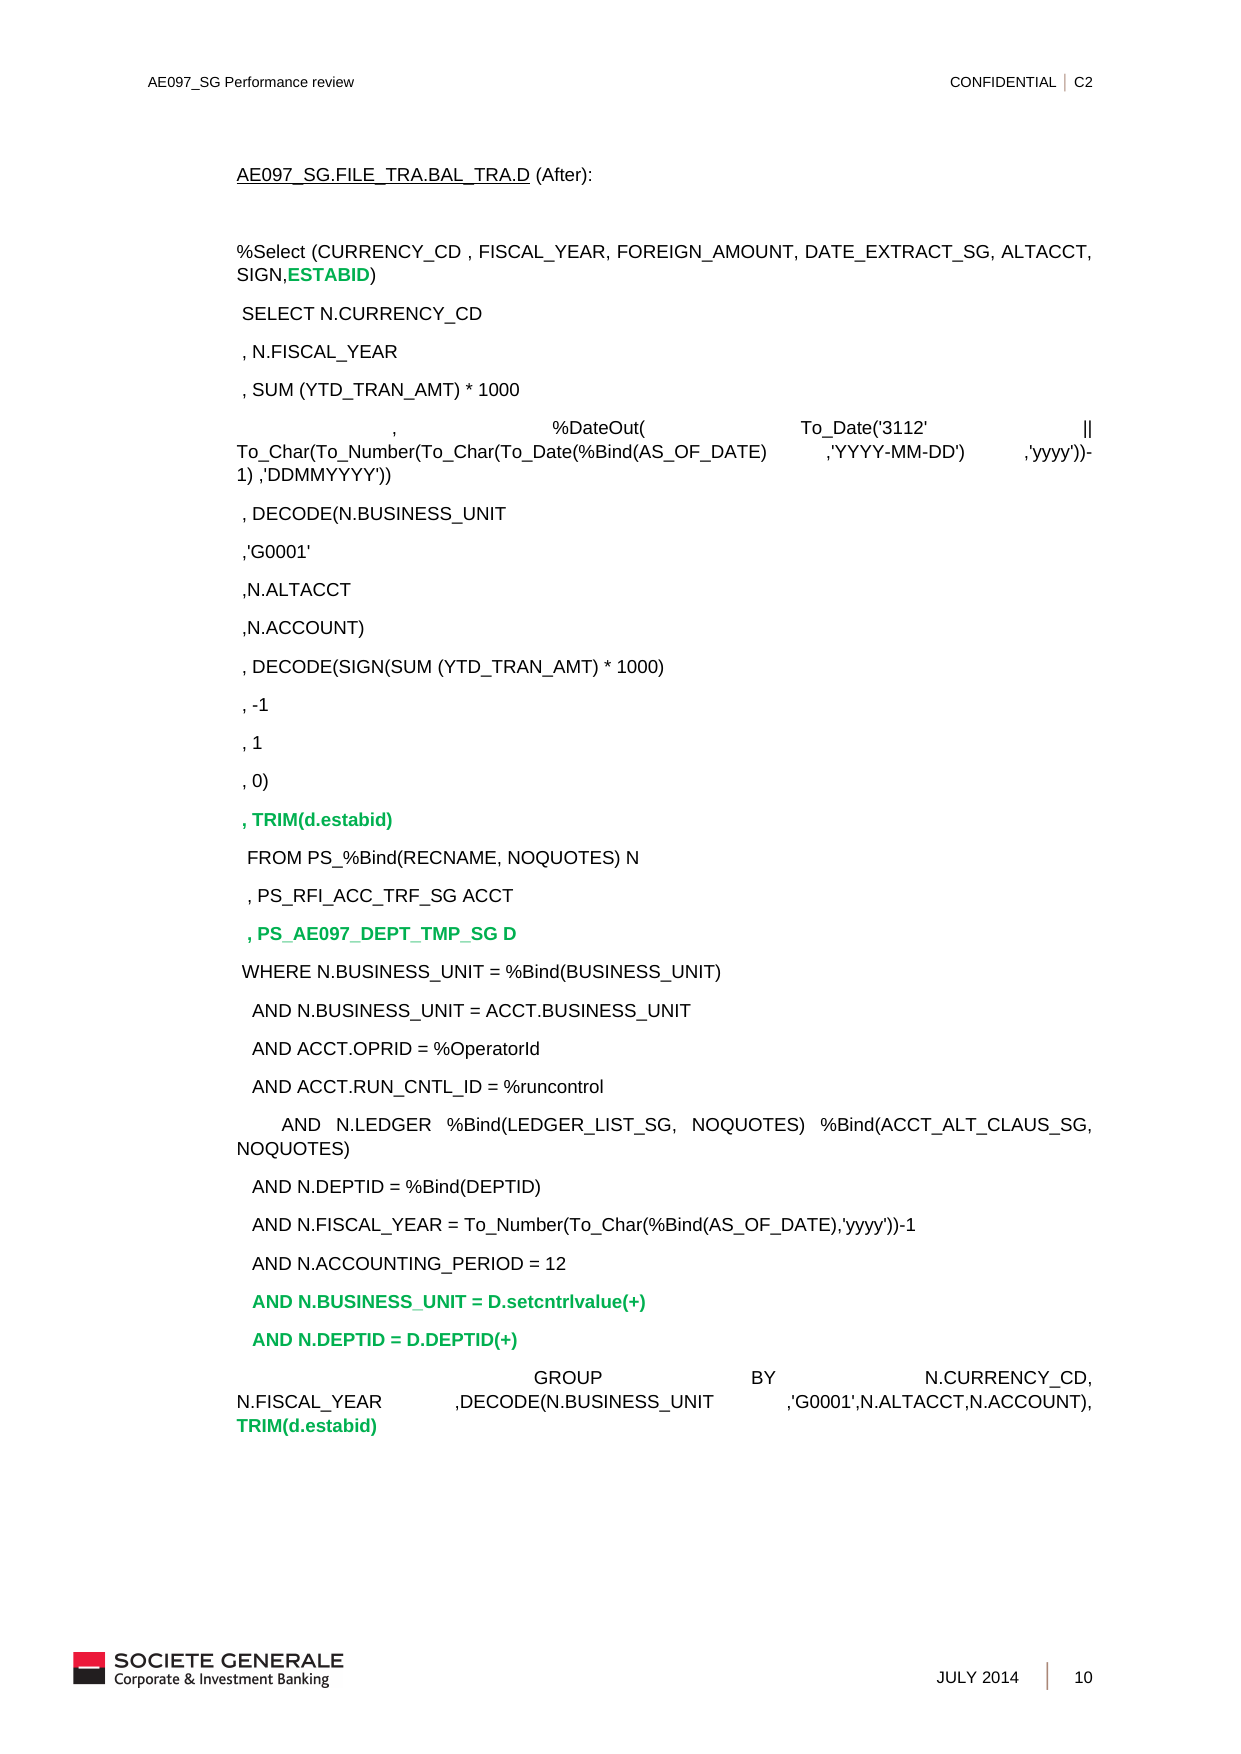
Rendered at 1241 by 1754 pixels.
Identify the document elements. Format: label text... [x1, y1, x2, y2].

text AND N.BUSINESS_UNIT = D.setcntrlvalue(+) [236, 1291, 1092, 1312]
text , PS_RFI_ACC_TRF_SG ACCT [236, 885, 1092, 906]
text AND N.DEPTID = D.DEPTID(+) [236, 1329, 1092, 1351]
text , %DateOut( To_Date('3112' || To_Char(To_Number(To_Char(To_Date(%Bind(AS_OF_DATE) ,'YYYY-MM-DD') ,'yyyy'))-1) ,'DDMMYYYY')) [236, 417, 1092, 486]
text AE097_SG.FILE_TRA.BAL_TRA.D (After): [236, 164, 1092, 186]
text AND ACCT.RUN_CNTL_ID = %runcontrol [236, 1076, 1092, 1097]
text , DECODE(N.BUSINESS_UNIT [236, 502, 1092, 524]
text AND N.LEDGER %Bind(LEDGER_LIST_SG, NOQUOTES) %Bind(ACCT_ALT_CLAUS_SG, NOQUOTES) [236, 1114, 1092, 1159]
text , DECODE(SIGN(SUM (YTD_TRAN_AMT) * 1000) [236, 655, 1092, 677]
text , N.FISCAL_YEAR [236, 341, 1092, 362]
text ,N.ACCOUNT) [236, 617, 1092, 639]
text , 0) [236, 770, 1092, 792]
text ,'G0001' [236, 541, 1092, 562]
picture [73, 1652, 344, 1688]
text , 1 [236, 732, 1092, 753]
text AND N.FISCAL_YEAR = To_Number(To_Char(%Bind(AS_OF_DATE),'yyyy'))-1 [236, 1214, 1092, 1236]
text , -1 [236, 694, 1092, 715]
text GROUP BY N.CURRENCY_CD, N.FISCAL_YEAR ,DECODE(N.BUSINESS_UNIT ,'G0001',N.ALTACCT,N.ACCOUNT), TRIM(d.estabid) [236, 1367, 1092, 1436]
text AND ACCT.OPRID = %OperatorId [236, 1038, 1092, 1059]
text , PS_AE097_DEPT_TMP_SG D [236, 923, 1092, 944]
text , SUM (YTD_TRAN_AMT) * 1000 [236, 379, 1092, 400]
text ,N.ALTACCT [236, 579, 1092, 601]
text FROM PS_%Bind(RECNAME, NOQUOTES) N [236, 847, 1092, 868]
text AND N.BUSINESS_UNIT = ACCT.BUSINESS_UNIT [236, 999, 1092, 1021]
text AND N.DEPTID = %Bind(DEPTID) [236, 1176, 1092, 1198]
text %Select (CURRENCY_CD , FISCAL_YEAR, FOREIGN_AMOUNT, DATE_EXTRACT_SG, ALTACCT, SIGN,ESTABID) [236, 240, 1092, 286]
text WHERE N.BUSINESS_UNIT = %Bind(BUSINESS_UNIT) [236, 961, 1092, 983]
text , TRIM(d.estabid) [236, 808, 1092, 830]
text SELECT N.CURRENCY_CD [236, 302, 1092, 324]
text AND N.ACCOUNTING_PERIOD = 12 [236, 1252, 1092, 1274]
